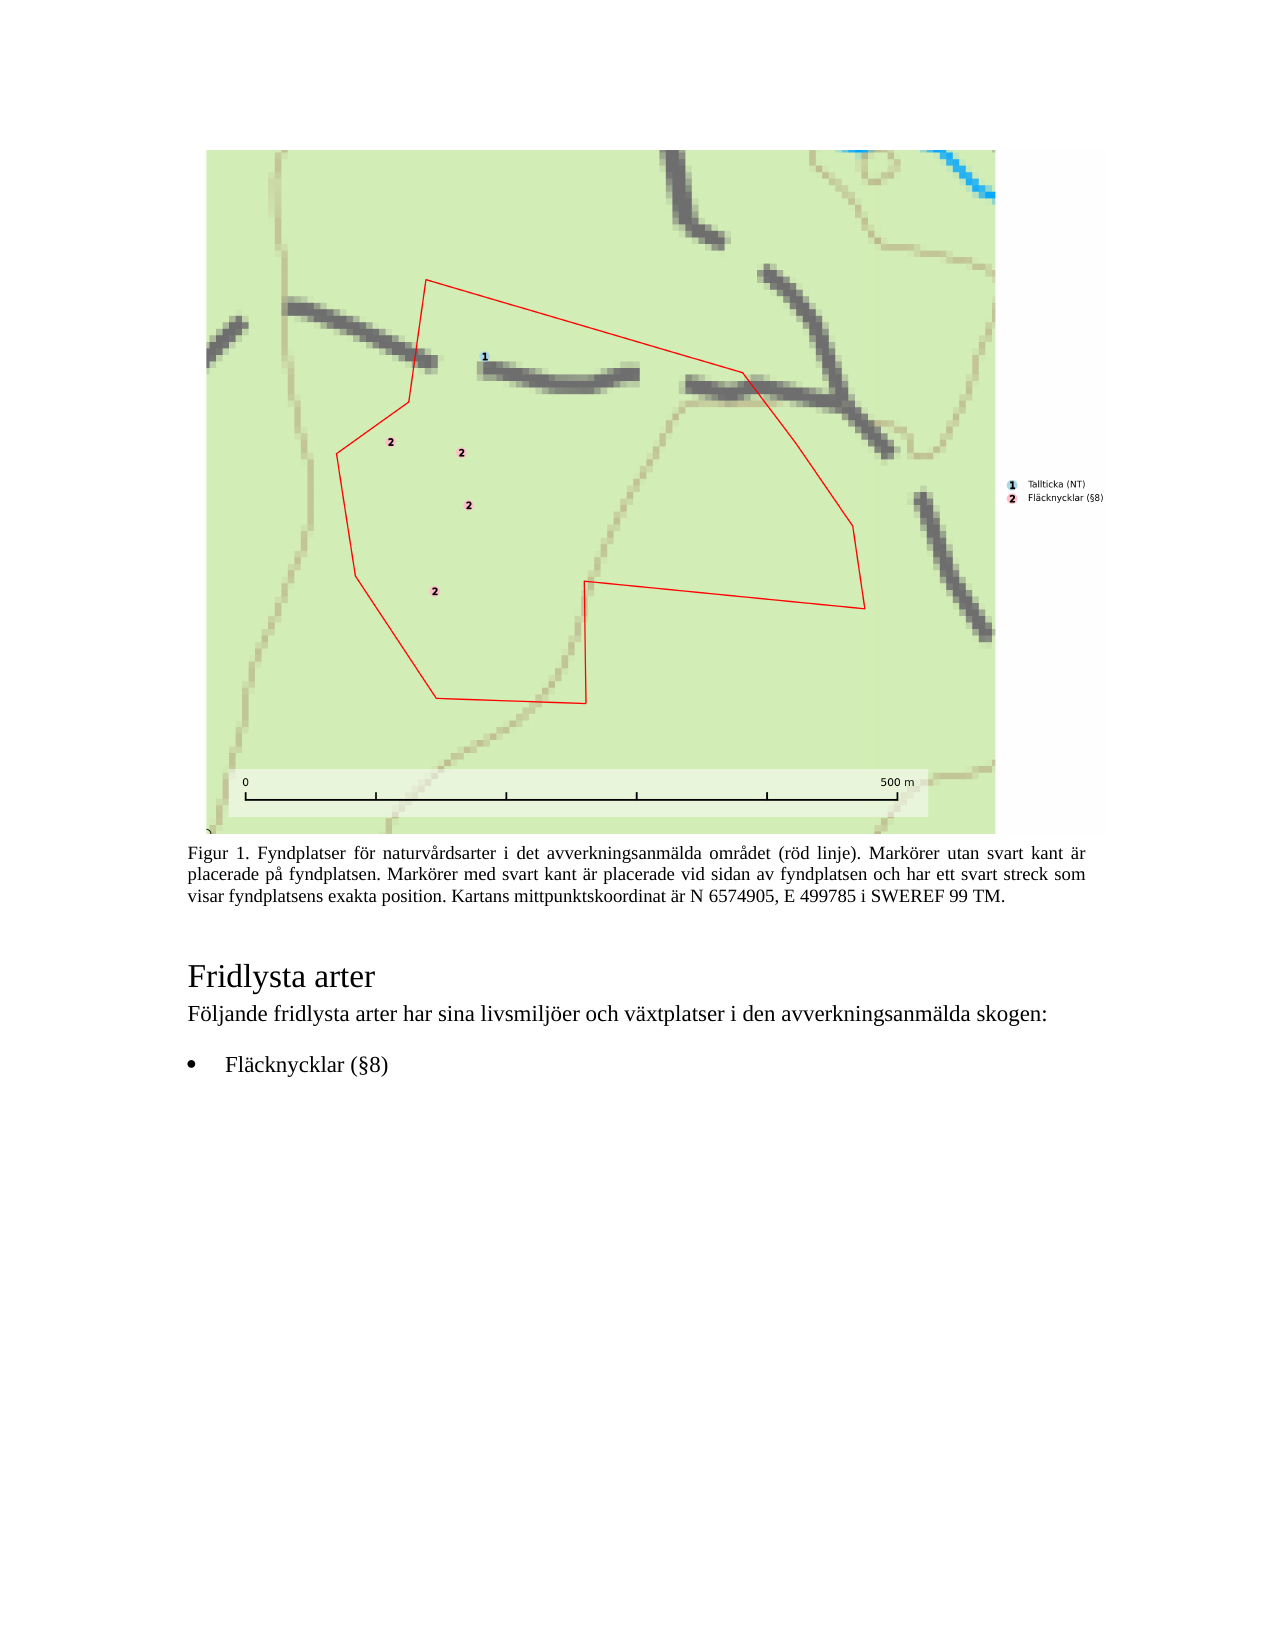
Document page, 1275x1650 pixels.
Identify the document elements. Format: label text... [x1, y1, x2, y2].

text Följande fridlysta arter har sina livsmiljöer och växtplatser i den avverkningsanmälda skogen: [187, 1000, 1087, 1027]
list Fläcknycklar (§8) [187, 1051, 1087, 1078]
picture [206, 150, 1107, 834]
subtitle Fridlysta arter [187, 956, 1087, 995]
text Figur 1. Fyndplatser för naturvårdsarter i det avverkningsanmälda området (röd linje). Markörer utan svart kant är placerade på fyndplatsen. Markörer med svart kant är placerade vid sidan av fyndplatsen och har ett svart streck som visar fyndplatsens exakta position. Kartans mittpunktskoordinat är N 6574905, E 499785 i SWEREF 99 TM. [187, 842, 1087, 906]
